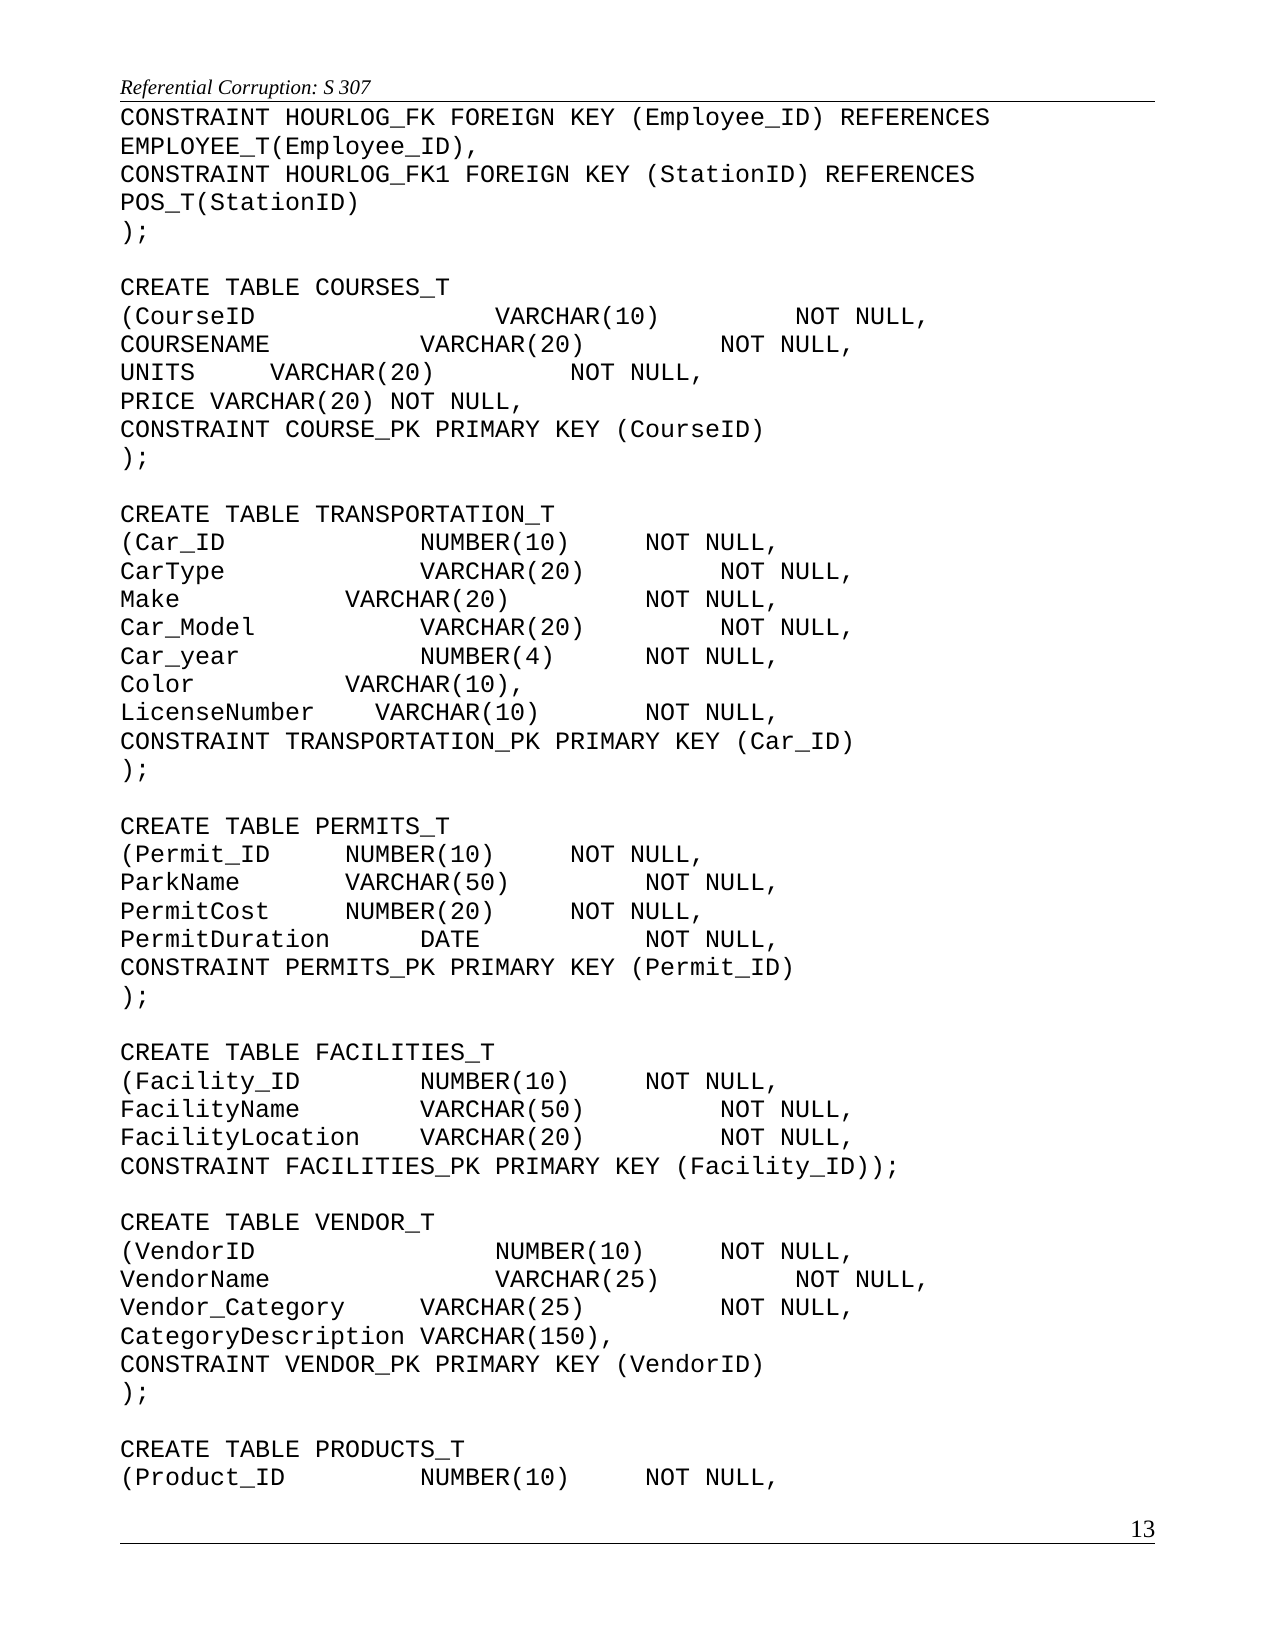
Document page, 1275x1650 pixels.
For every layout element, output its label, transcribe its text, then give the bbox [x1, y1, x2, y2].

text CREATE TABLE TRANSPORTATION_T [120, 502, 1155, 530]
text (VendorID NUMBER(10) NOT NULL, [120, 1238, 1155, 1267]
text PRICE VARCHAR(20) NOT NULL, [120, 388, 1155, 417]
text ); [120, 983, 1155, 1012]
text CREATE TABLE FACILITIES_T [120, 1040, 1155, 1068]
text Vendor_Category VARCHAR(25) NOT NULL, [120, 1295, 1155, 1323]
text CREATE TABLE COURSES_T [120, 275, 1155, 303]
text ParkName VARCHAR(50) NOT NULL, [120, 870, 1155, 898]
text Car_year NUMBER(4) NOT NULL, [120, 643, 1155, 672]
text COURSENAME VARCHAR(20) NOT NULL, [120, 332, 1155, 360]
text ); [120, 1380, 1155, 1408]
text (Permit_ID NUMBER(10) NOT NULL, [120, 842, 1155, 870]
text CONSTRAINT HOURLOG_FK1 FOREIGN KEY (StationID) REFERENCES POS_T(StationID) [120, 162, 1155, 218]
text FacilityLocation VARCHAR(20) NOT NULL, [120, 1125, 1155, 1153]
text (CourseID VARCHAR(10) NOT NULL, [120, 303, 1155, 332]
text VendorName VARCHAR(25) NOT NULL, [120, 1267, 1155, 1295]
text LicenseNumber VARCHAR(10) NOT NULL, [120, 700, 1155, 728]
text ); [120, 757, 1155, 785]
text PermitDuration DATE NOT NULL, [120, 927, 1155, 955]
text CREATE TABLE PRODUCTS_T [120, 1437, 1155, 1465]
text (Product_ID NUMBER(10) NOT NULL, [120, 1465, 1155, 1493]
text CREATE TABLE VENDOR_T [120, 1210, 1155, 1238]
text Make VARCHAR(20) NOT NULL, [120, 587, 1155, 615]
text UNITS VARCHAR(20) NOT NULL, [120, 360, 1155, 388]
text FacilityName VARCHAR(50) NOT NULL, [120, 1097, 1155, 1125]
text (Facility_ID NUMBER(10) NOT NULL, [120, 1068, 1155, 1097]
text CONSTRAINT FACILITIES_PK PRIMARY KEY (Facility_ID)); [120, 1153, 1155, 1182]
text CarType VARCHAR(20) NOT NULL, [120, 558, 1155, 587]
text CONSTRAINT COURSE_PK PRIMARY KEY (CourseID) [120, 417, 1155, 445]
text ); [120, 445, 1155, 473]
text (Car_ID NUMBER(10) NOT NULL, [120, 530, 1155, 558]
text Color VARCHAR(10), [120, 672, 1155, 700]
text PermitCost NUMBER(20) NOT NULL, [120, 898, 1155, 927]
text CONSTRAINT HOURLOG_FK FOREIGN KEY (Employee_ID) REFERENCES EMPLOYEE_T(Employee_ID), [120, 105, 1155, 162]
text CREATE TABLE PERMITS_T [120, 813, 1155, 842]
text CONSTRAINT TRANSPORTATION_PK PRIMARY KEY (Car_ID) [120, 728, 1155, 757]
text CategoryDescription VARCHAR(150), [120, 1323, 1155, 1352]
text CONSTRAINT VENDOR_PK PRIMARY KEY (VendorID) [120, 1352, 1155, 1380]
text ); [120, 218, 1155, 247]
text Car_Model VARCHAR(20) NOT NULL, [120, 615, 1155, 643]
text CONSTRAINT PERMITS_PK PRIMARY KEY (Permit_ID) [120, 955, 1155, 983]
